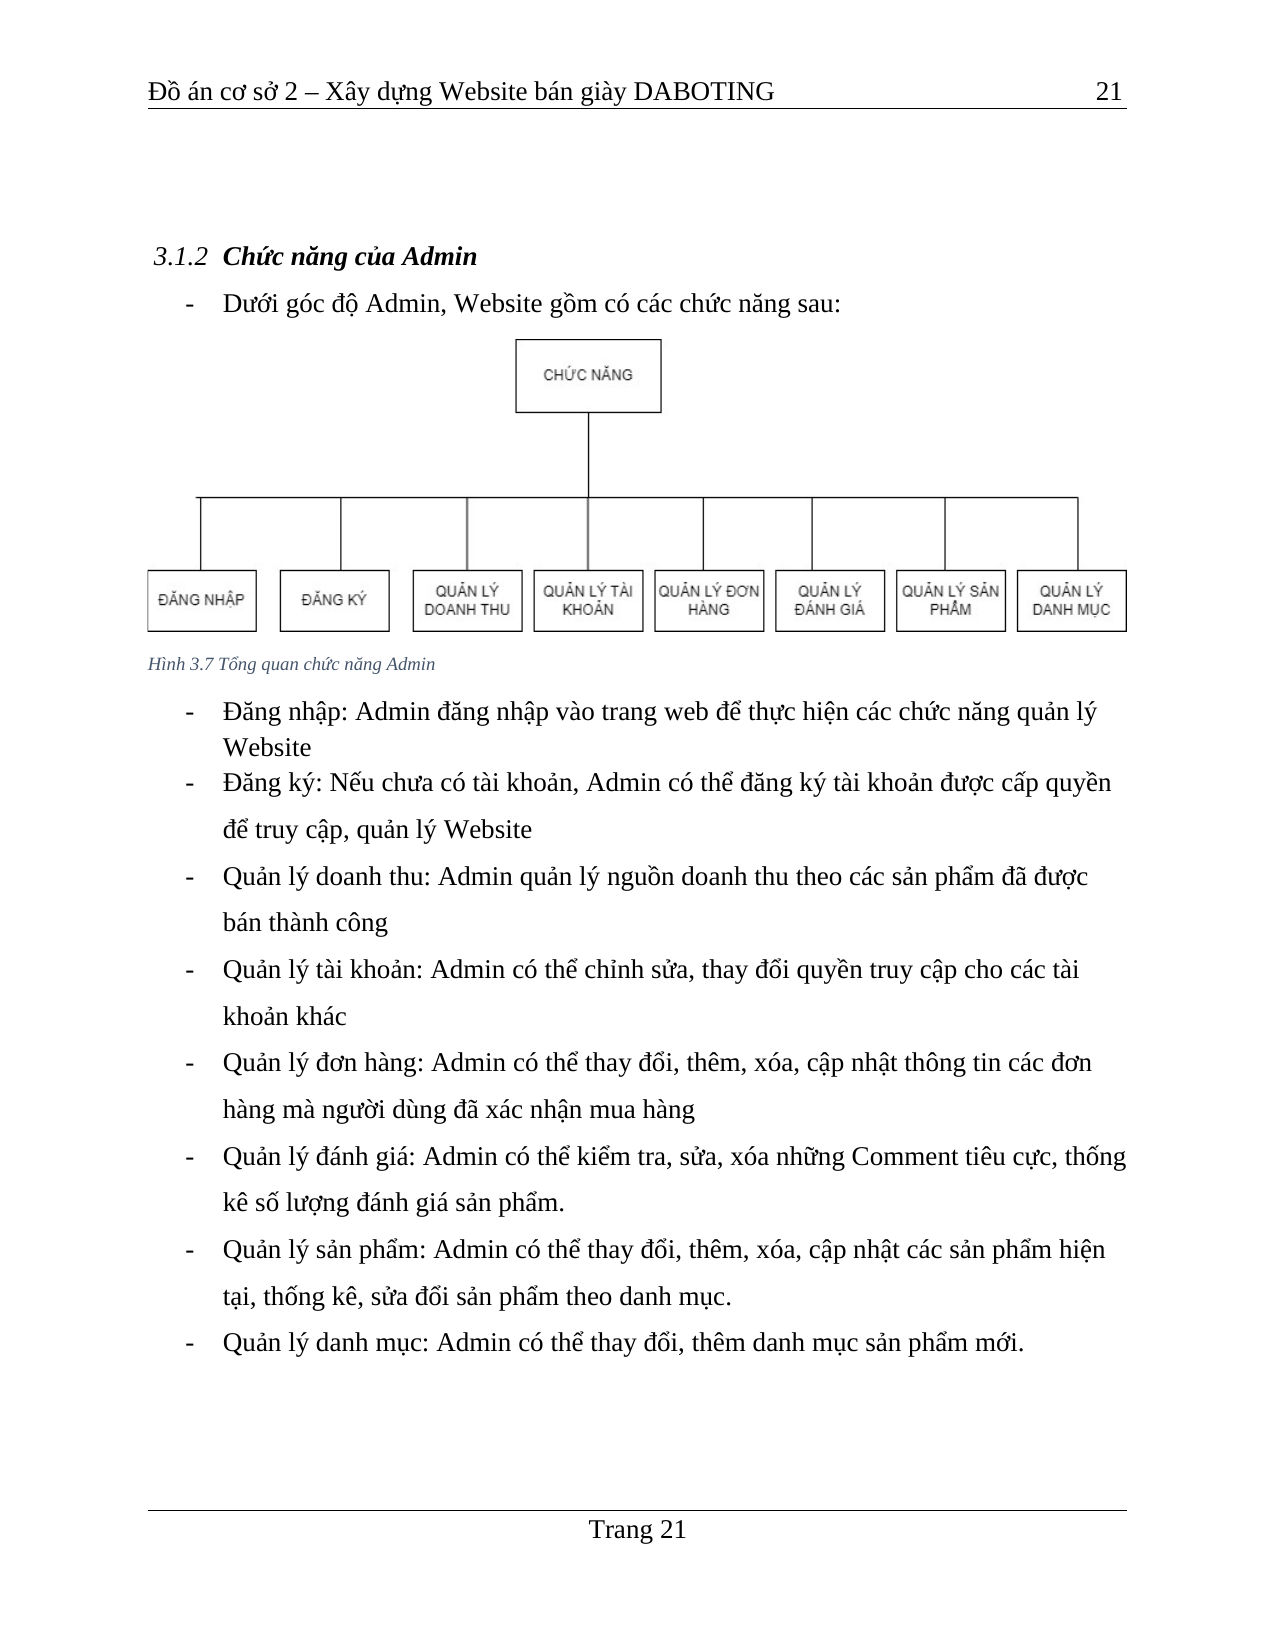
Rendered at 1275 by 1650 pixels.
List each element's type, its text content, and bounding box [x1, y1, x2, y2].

list Đăng nhập: Admin đăng nhập vào trang web để thực hiện các chức năng quản lý Website [185, 695, 1127, 762]
list Quản lý danh mục: Admin có thể thay đổi, thêm danh mục sản phẩm mới. [185, 1326, 1127, 1357]
picture [147, 339, 1127, 632]
list Quản lý đánh giá: Admin có thể kiểm tra, sửa, xóa những Comment tiêu cực, thống kê số lượng đánh giá sản phẩm. [185, 1140, 1127, 1217]
list Quản lý doanh thu: Admin quản lý nguồn doanh thu theo các sản phẩm đã được bán thành công [185, 860, 1127, 937]
list Đăng ký: Nếu chưa có tài khoản, Admin có thể đăng ký tài khoản được cấp quyền để truy cập, quản lý Website [185, 766, 1127, 844]
subtitle Chức năng của Admin [154, 241, 1127, 272]
list Dưới góc độ Admin, Website gồm có các chức năng sau: [185, 287, 1127, 318]
list Quản lý đơn hàng: Admin có thể thay đổi, thêm, xóa, cập nhật thông tin các đơn hàng mà người dùng đã xác nhận mua hàng [185, 1046, 1127, 1124]
list Quản lý tài khoản: Admin có thể chỉnh sửa, thay đổi quyền truy cập cho các tài khoản khác [185, 953, 1127, 1031]
list Quản lý sản phẩm: Admin có thể thay đổi, thêm, xóa, cập nhật các sản phẩm hiện tại, thống kê, sửa đổi sản phẩm theo danh mục. [185, 1233, 1127, 1311]
